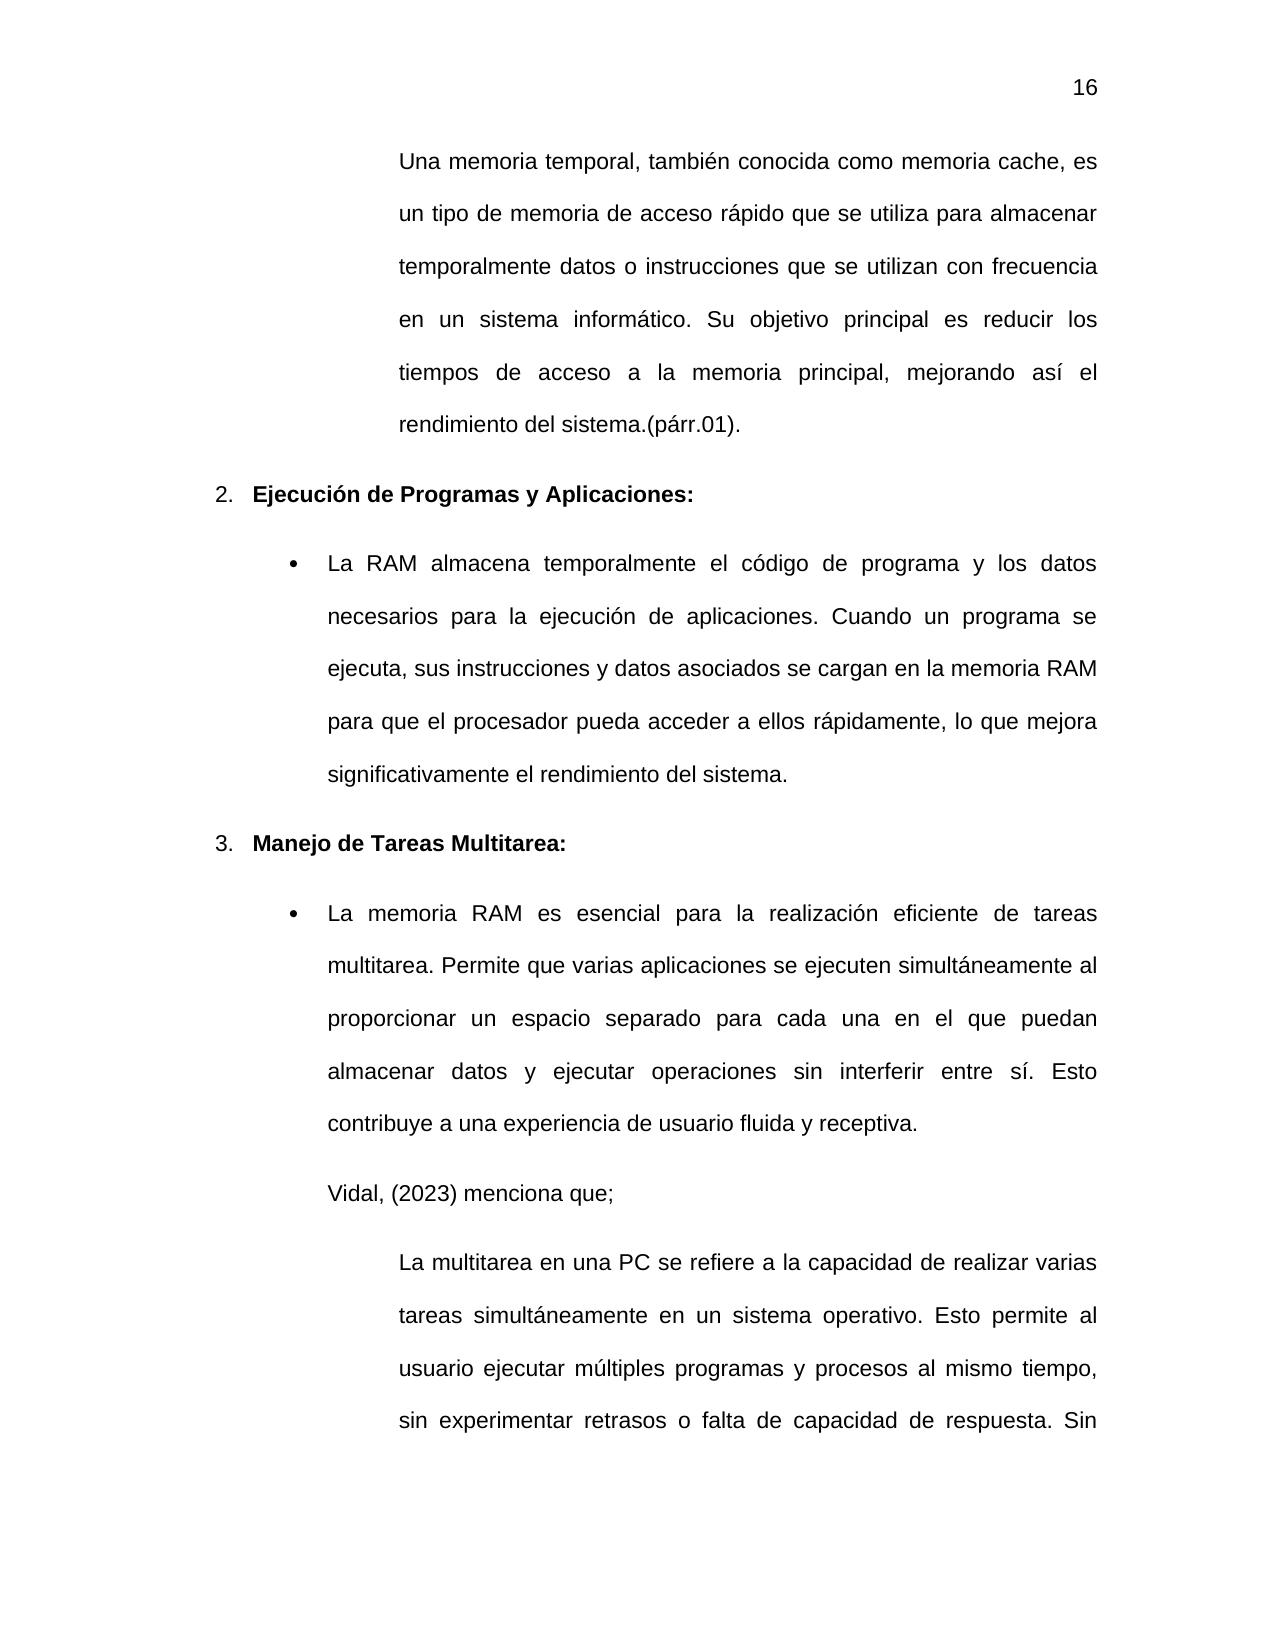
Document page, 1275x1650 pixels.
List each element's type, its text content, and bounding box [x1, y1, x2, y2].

text Vidal, (2023) menciona que; [327, 1180, 1098, 1206]
text Una memoria temporal, también conocida como memoria cache, es un tipo de memoria de acceso rápido que se utiliza para almacenar temporalmente datos o instrucciones que se utilizan con frecuencia en un sistema informático. Su objetivo principal es reducir los tiempos de acceso a la memoria principal, mejorando así el rendimiento del sistema.(párr.01). [398, 148, 1098, 437]
list La memoria RAM es esencial para la realización eficiente de tareas multitarea. Permite que varias aplicaciones se ejecuten simultáneamente al proporcionar un espacio separado para cada una en el que puedan almacenar datos y ejecutar operaciones sin interferir entre sí. Esto contribuye a una experiencia de usuario fluida y receptiva. [290, 899, 1098, 1137]
list Ejecución de Programas y Aplicaciones: [215, 481, 1098, 507]
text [398, 1249, 1098, 1433]
list Manejo de Tareas Multitarea: [215, 830, 1098, 856]
list La RAM almacena temporalmente el código de programa y los datos necesarios para la ejecución de aplicaciones. Cuando un programa se ejecuta, sus instrucciones y datos asociados se cargan en la memoria RAM para que el procesador pueda acceder a ellos rápidamente, lo que mejora significativamente el rendimiento del sistema. [290, 550, 1098, 787]
